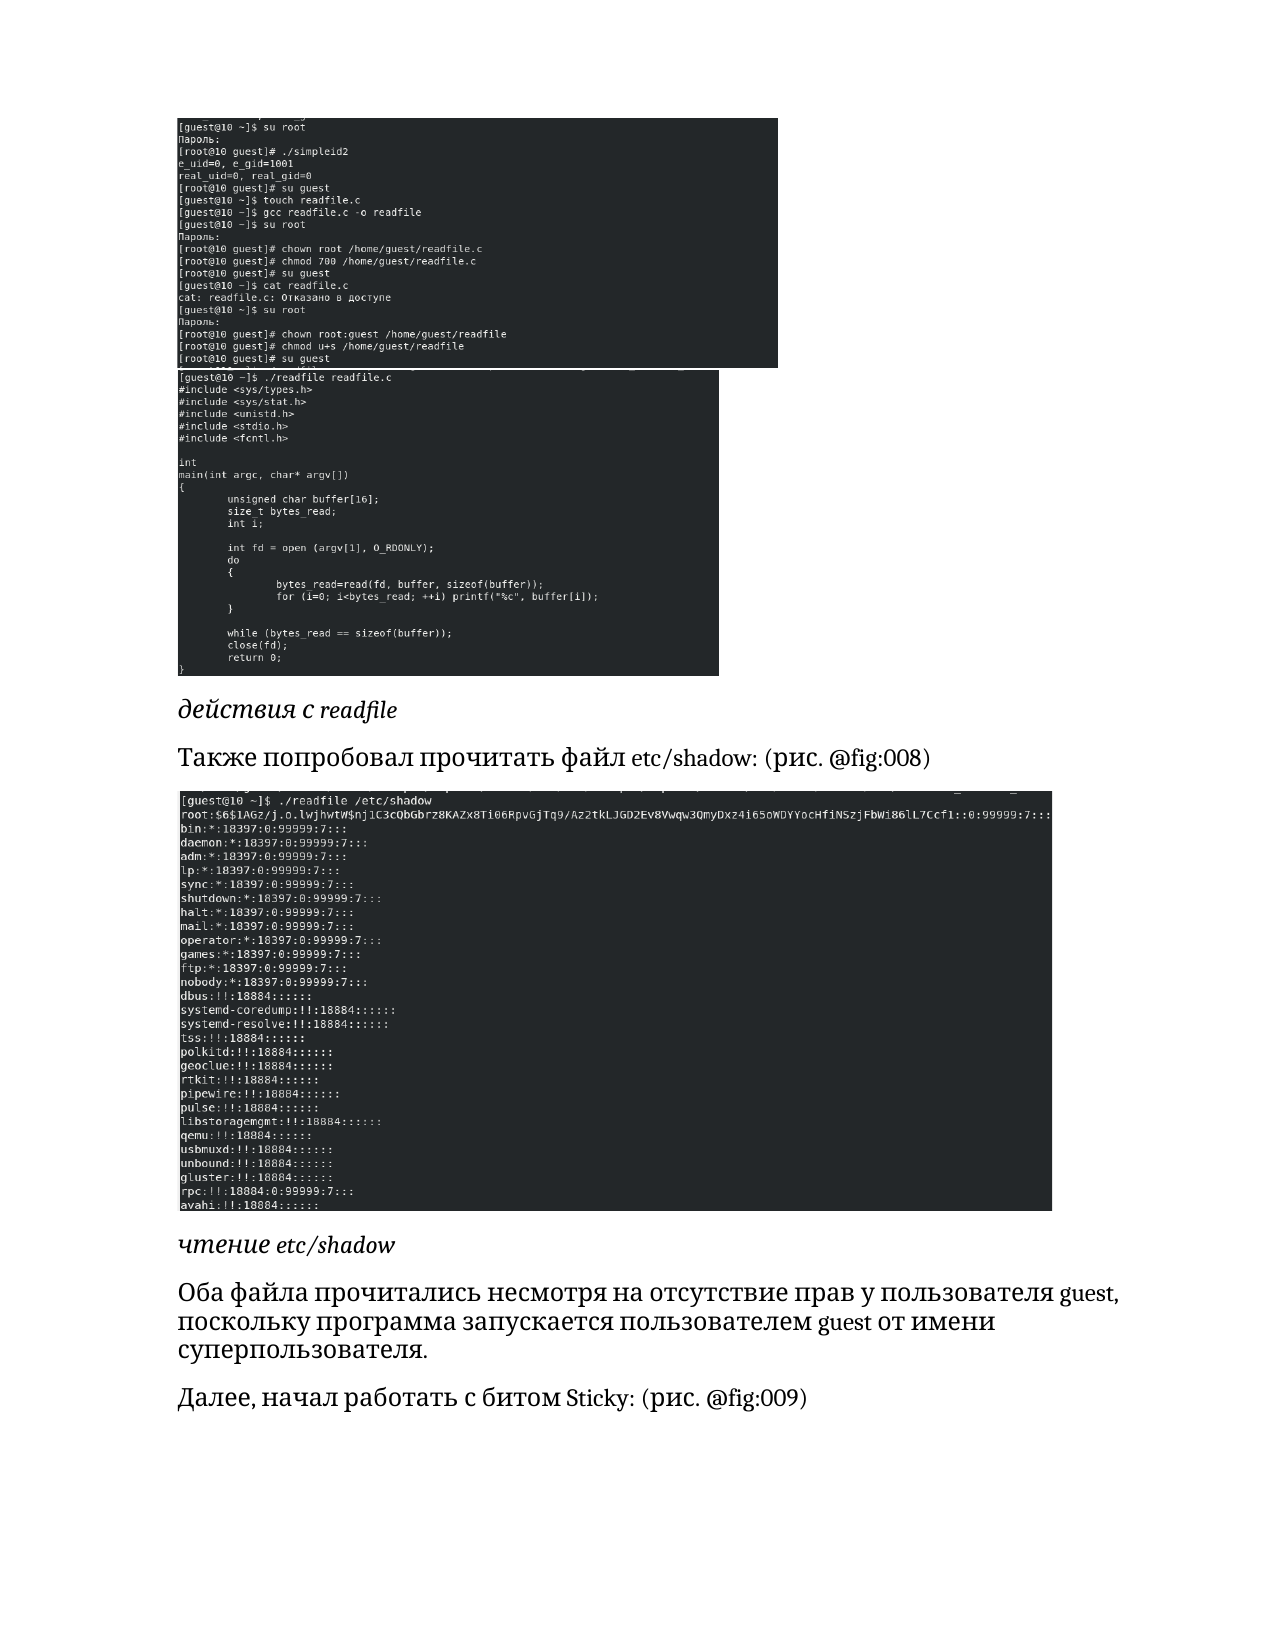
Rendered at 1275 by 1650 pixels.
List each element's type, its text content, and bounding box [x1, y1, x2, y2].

text действия с readfile [177, 696, 1186, 725]
picture [177, 791, 1053, 1211]
text Оба файла прочитались несмотря на отсутствие прав у пользователя guest, поскольку программа запускается пользователем guest от имени суперпользователя. [177, 1279, 1186, 1365]
picture [177, 118, 1053, 676]
text Далее, начал работать с битом Sticky: (рис. @fig:009) [177, 1384, 1186, 1413]
text чтение etc/shadow [177, 1231, 1186, 1260]
text Также попробовал прочитать файл etc/shadow: (рис. @fig:008) [177, 744, 1186, 773]
